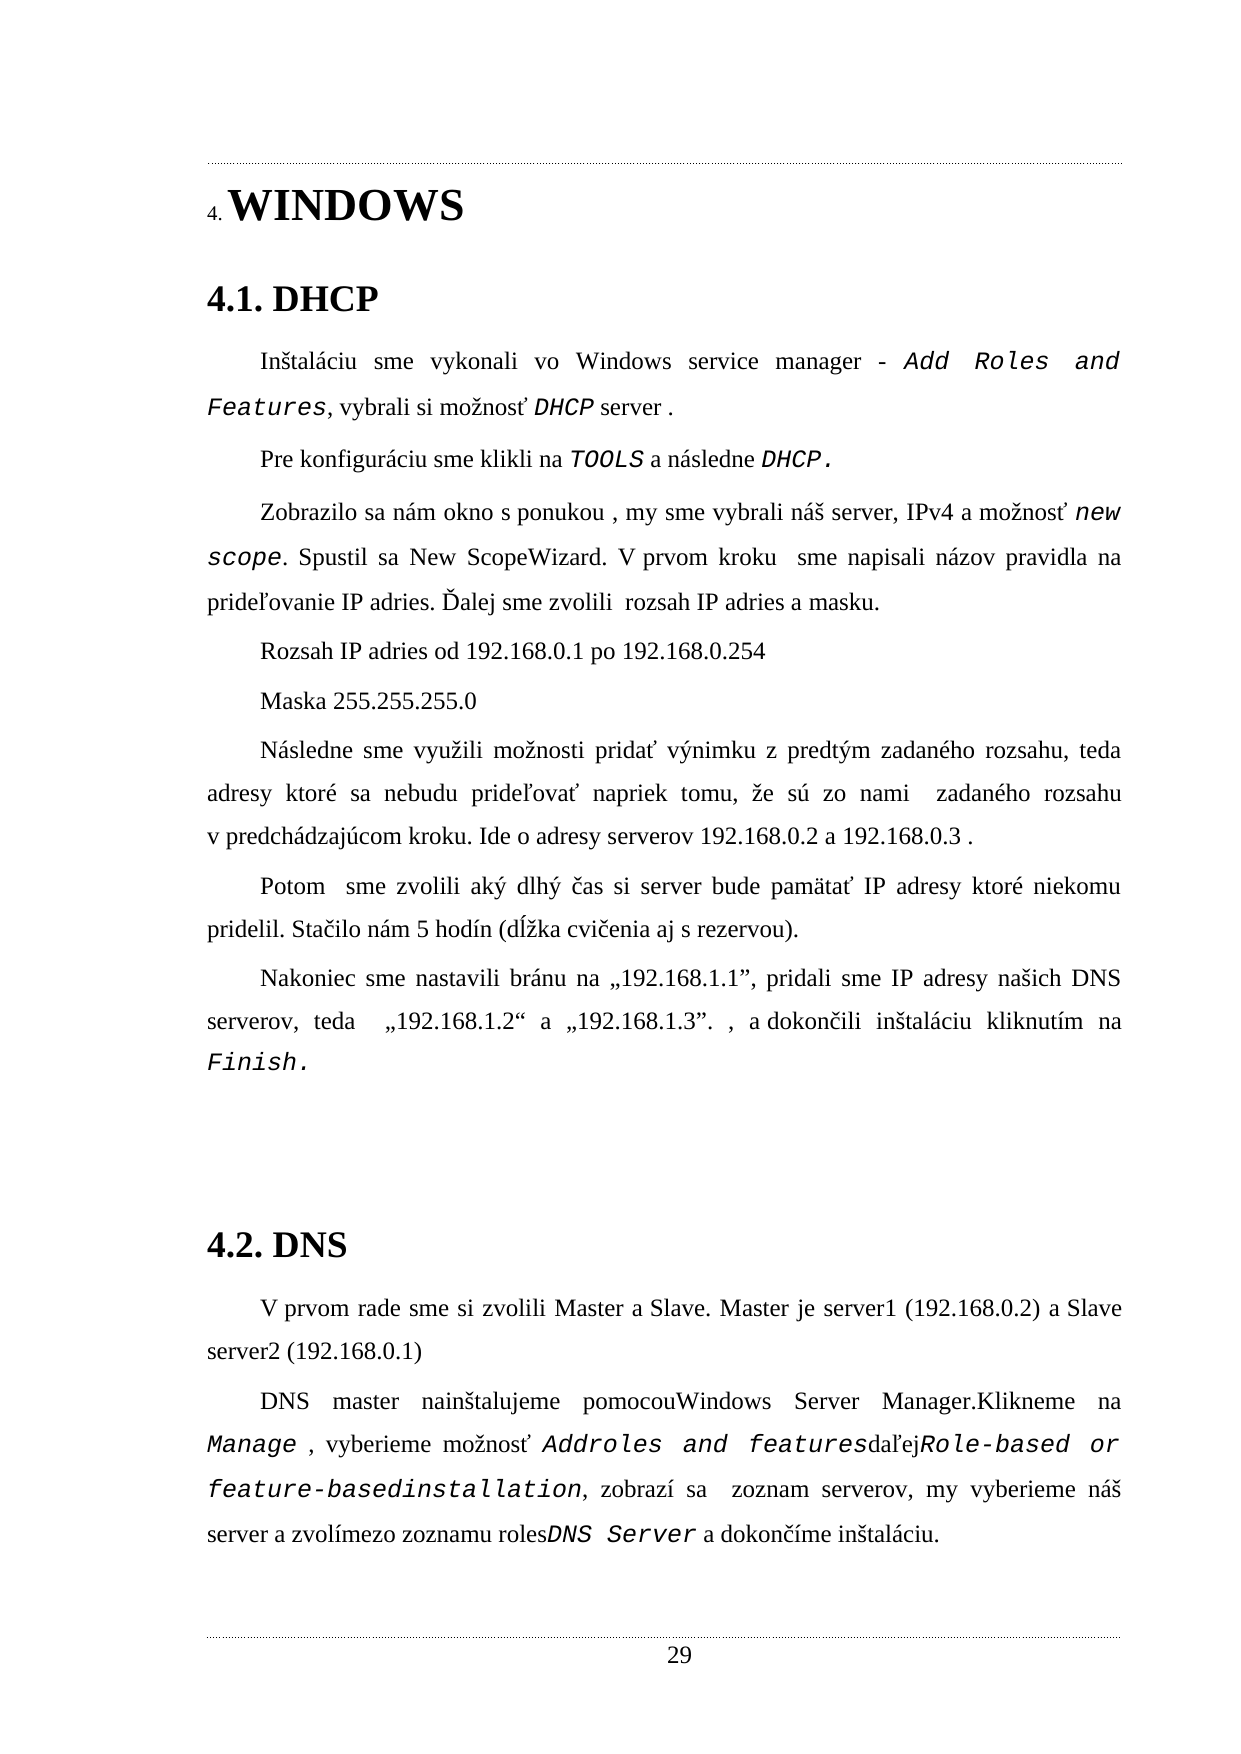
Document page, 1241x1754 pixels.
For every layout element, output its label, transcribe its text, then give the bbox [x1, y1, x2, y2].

text Potom sme zvolili aký dlhý čas si server bude pamätať IP adresy ktoré niekomu pridelil. Stačilo nám 5 hodín (dĺžka cvičenia aj s rezervou). [207, 871, 1122, 943]
text V prvom rade sme si zvolili Master a Slave. Master je server1 (192.168.0.2) a Slave server2 (192.168.0.1) [207, 1293, 1122, 1365]
text Zobrazilo sa nám okno s ponukou , my sme vybrali náš server, IPv4 a možnosť new scope. Spustil sa New ScopeWizard. V prvom kroku sme napisali názov pravidla na prideľovanie IP adries. Ďalej sme zvolili rozsah IP adries a masku. [207, 497, 1122, 616]
text DHCP [207, 276, 1122, 319]
text DNS [207, 1223, 1122, 1266]
text Inštaláciu sme vykonali vo Windows service manager - Add Roles and Features, vybrali si možnosť DHCP server . [207, 346, 1122, 422]
text Rozsah IP adries od 192.168.0.1 po 192.168.0.254 [207, 636, 1122, 665]
text Následne sme využili možnosti pridať výnimku z predtým zadaného rozsahu, teda adresy ktoré sa nebudu prideľovať napriek tomu, že sú zo nami zadaného rozsahu v predchádzajúcom kroku. Ide o adresy serverov 192.168.0.2 a 192.168.0.3 . [207, 735, 1122, 850]
text WIndows [207, 178, 1122, 231]
text DNS master nainštalujeme pomocouWindows Server Manager.Klikneme na Manage , vyberieme možnosť Addroles and featuresdaľejRole-based or feature-basedinstallation, zobrazí sa zoznam serverov, my vyberieme náš server a zvolímezo zoznamu rolesDNS Server a dokončíme inštaláciu. [207, 1386, 1122, 1550]
text Maska 255.255.255.0 [207, 686, 1122, 714]
text Nakoniec sme nastavili bránu na „192.168.1.1”, pridali sme IP adresy našich DNS serverov, teda „192.168.1.2“ a „192.168.1.3”. , a dokončili inštaláciu kliknutím na Finish. [207, 963, 1122, 1078]
text Pre konfiguráciu sme klikli na TOOLS a následne DHCP. [207, 444, 1122, 475]
